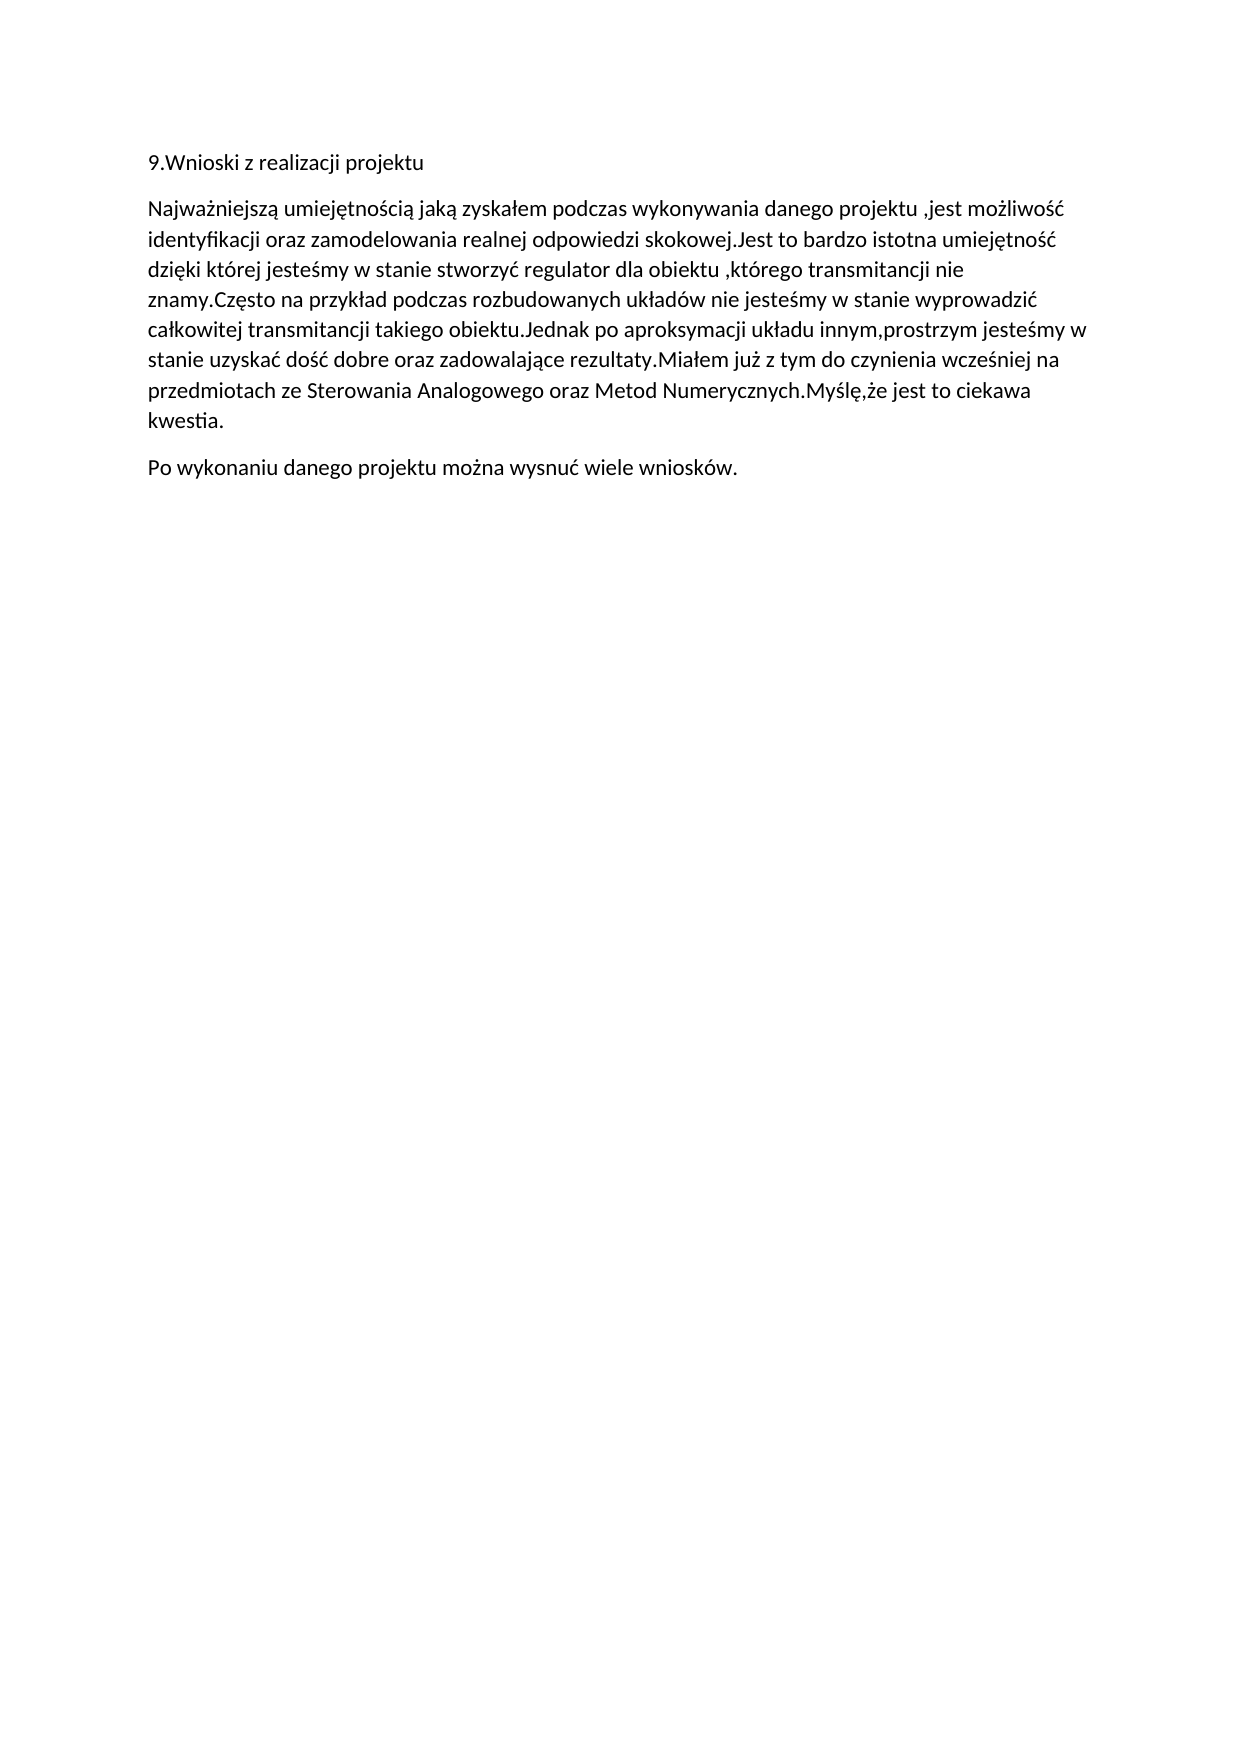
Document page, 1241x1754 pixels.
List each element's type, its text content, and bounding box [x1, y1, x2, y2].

text Najważniejszą umiejętnością jaką zyskałem podczas wykonywania danego projektu ,jest możliwość identyfikacji oraz zamodelowania realnej odpowiedzi skokowej.Jest to bardzo istotna umiejętność dzięki której jesteśmy w stanie stworzyć regulator dla obiektu ,którego transmitancji nie znamy.Często na przykład podczas rozbudowanych układów nie jesteśmy w stanie wyprowadzić całkowitej transmitancji takiego obiektu.Jednak po aproksymacji układu innym,prostrzym jesteśmy w stanie uzyskać dość dobre oraz zadowalające rezultaty.Miałem już z tym do czynienia wcześniej na przedmiotach ze Sterowania Analogowego oraz Metod Numerycznych.Myślę,że jest to ciekawa kwestia. [148, 194, 1093, 434]
text 9.Wnioski z realizacji projektu [148, 148, 1093, 176]
text Po wykonaniu danego projektu można wysnuć wiele wniosków. [148, 453, 1093, 481]
